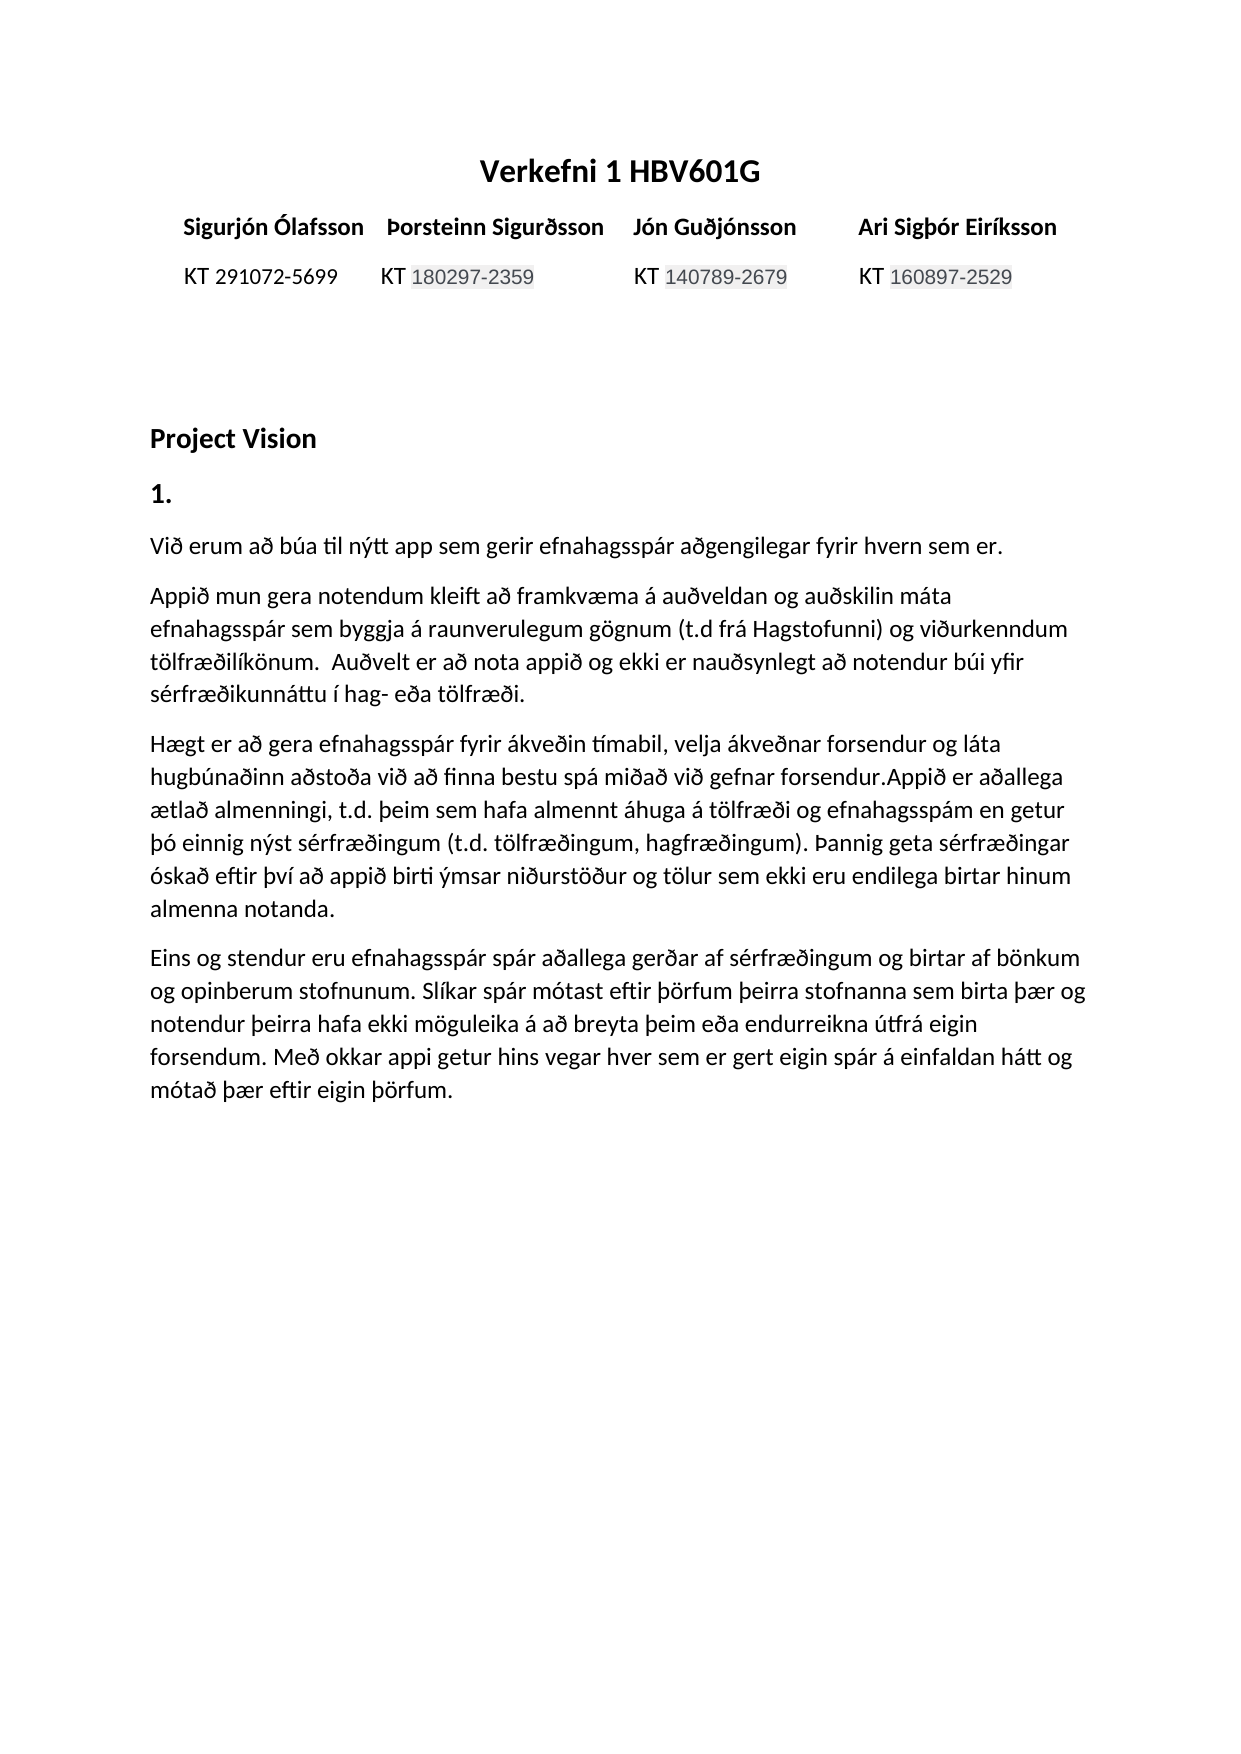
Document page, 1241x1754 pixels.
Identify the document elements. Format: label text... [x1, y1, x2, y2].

text Appið mun gera notendum kleift að framkvæma á auðveldan og auðskilin máta efnahagsspár sem byggja á raunverulegum gögnum (t.d frá Hagstofunni) og viðurkenndum tölfræðilíkönum. Auðvelt er að nota appið og ekki er nauðsynlegt að notendur búi yfir sérfræðikunnáttu í hag- eða tölfræði. [150, 580, 1090, 709]
text Project Vision [150, 420, 1090, 456]
text 1. [150, 475, 1090, 511]
text Sigurjón Ólafsson Þorsteinn Sigurðsson Jón Guðjónsson Ari Sigþór Eiríksson [150, 211, 1090, 241]
text Eins og stendur eru efnahagsspár spár aðallega gerðar af sérfræðingum og birtar af bönkum og opinberum stofnunum. Slíkar spár mótast eftir þörfum þeirra stofnanna sem birta þær og notendur þeirra hafa ekki möguleika á að breyta þeim eða endurreikna útfrá eigin forsendum. Með okkar appi getur hins vegar hver sem er gert eigin spár á einfaldan hátt og mótað þær eftir eigin þörfum. [150, 942, 1090, 1104]
text Verkefni 1 HBV601G [150, 150, 1090, 191]
text Hægt er að gera efnahagsspár fyrir ákveðin tímabil, velja ákveðnar forsendur og láta hugbúnaðinn aðstoða við að finna bestu spá miðað við gefnar forsendur.Appið er aðallega ætlað almenningi, t.d. þeim sem hafa almennt áhuga á tölfræði og efnahagsspám en getur þó einnig nýst sérfræðingum (t.d. tölfræðingum, hagfræðingum). Þannig geta sérfræðingar óskað eftir því að appið birti ýmsar niðurstöður og tölur sem ekki eru endilega birtar hinum almenna notanda. [150, 728, 1090, 923]
text Við erum að búa til nýtt app sem gerir efnahagsspár aðgengilegar fyrir hvern sem er. [150, 530, 1090, 561]
text KT 291072-5699 KT 180297-2359 KT 140789-2679 KT 160897-2529 [150, 260, 1090, 291]
